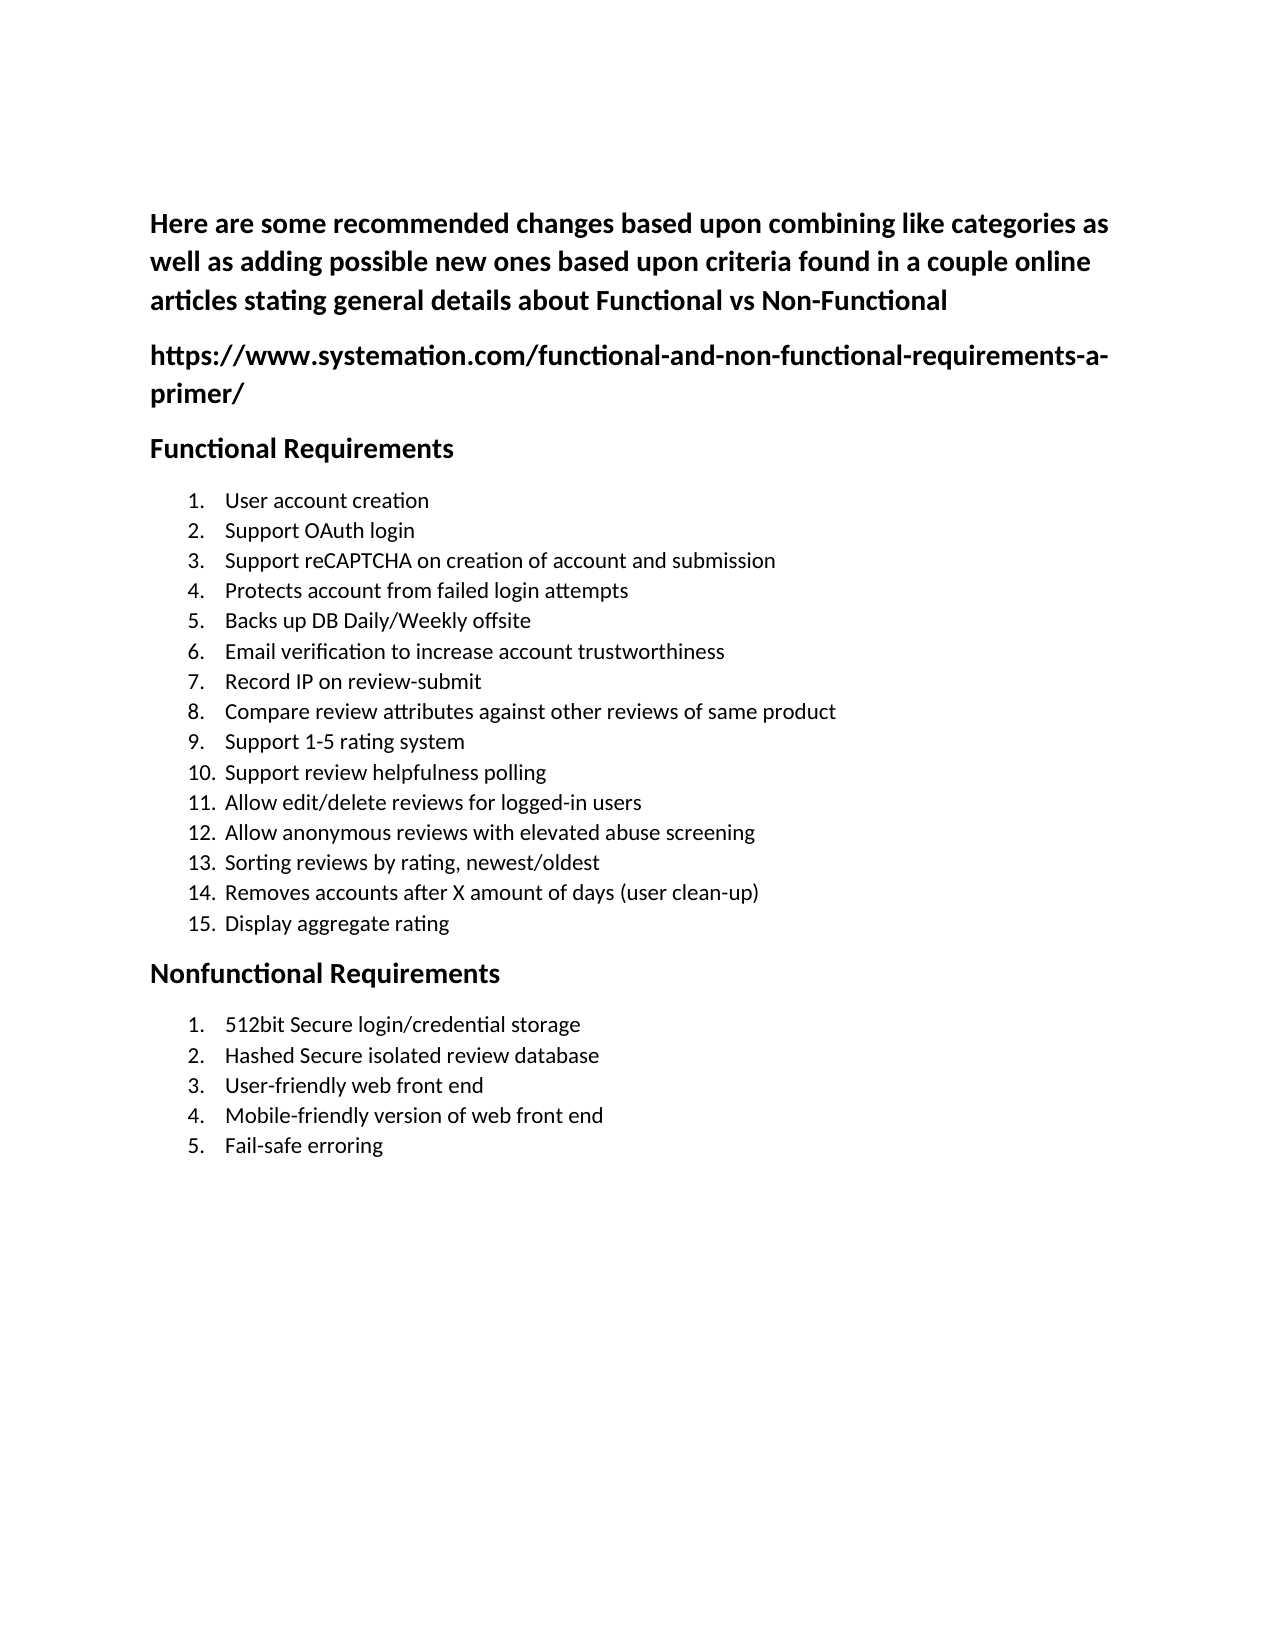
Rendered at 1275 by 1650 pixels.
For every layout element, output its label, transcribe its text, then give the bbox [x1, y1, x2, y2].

list Fail-safe erroring [187, 1131, 1125, 1159]
text Nonfunctional Requirements [150, 956, 1125, 991]
list Mobile-friendly version of web front end [187, 1101, 1125, 1129]
text Functional Requirements [150, 431, 1125, 466]
list Backs up DB Daily/Weekly offsite [187, 607, 1125, 634]
list User account creation [187, 486, 1125, 514]
list Sorting reviews by rating, newest/oldest [187, 848, 1125, 876]
list Removes accounts after X amount of days (user clean-up) [187, 878, 1125, 906]
text Here are some recommended changes based upon combining like categories as well as adding possible new ones based upon criteria found in a couple online articles stating general details about Functional vs Non-Functional [150, 205, 1125, 318]
list Support review helpfulness polling [187, 758, 1125, 786]
list Email verification to increase account trustworthiness [187, 637, 1125, 665]
list Display aggregate rating [187, 909, 1125, 937]
list Allow edit/delete reviews for logged-in users [187, 788, 1125, 816]
text https://www.systemation.com/functional-and-non-functional-requirements-a-primer/ [150, 337, 1125, 411]
list Compare review attributes against other reviews of same product [187, 697, 1125, 725]
list Support OAuth login [187, 516, 1125, 544]
list Protects account from failed login attempts [187, 576, 1125, 604]
list Support reCAPTCHA on creation of account and submission [187, 546, 1125, 574]
list Allow anonymous reviews with elevated abuse screening [187, 818, 1125, 846]
list Record IP on review-submit [187, 667, 1125, 695]
list Hashed Secure isolated review database [187, 1041, 1125, 1069]
list 512bit Secure login/credential storage [187, 1011, 1125, 1039]
list Support 1-5 rating system [187, 727, 1125, 755]
list User-friendly web front end [187, 1071, 1125, 1099]
